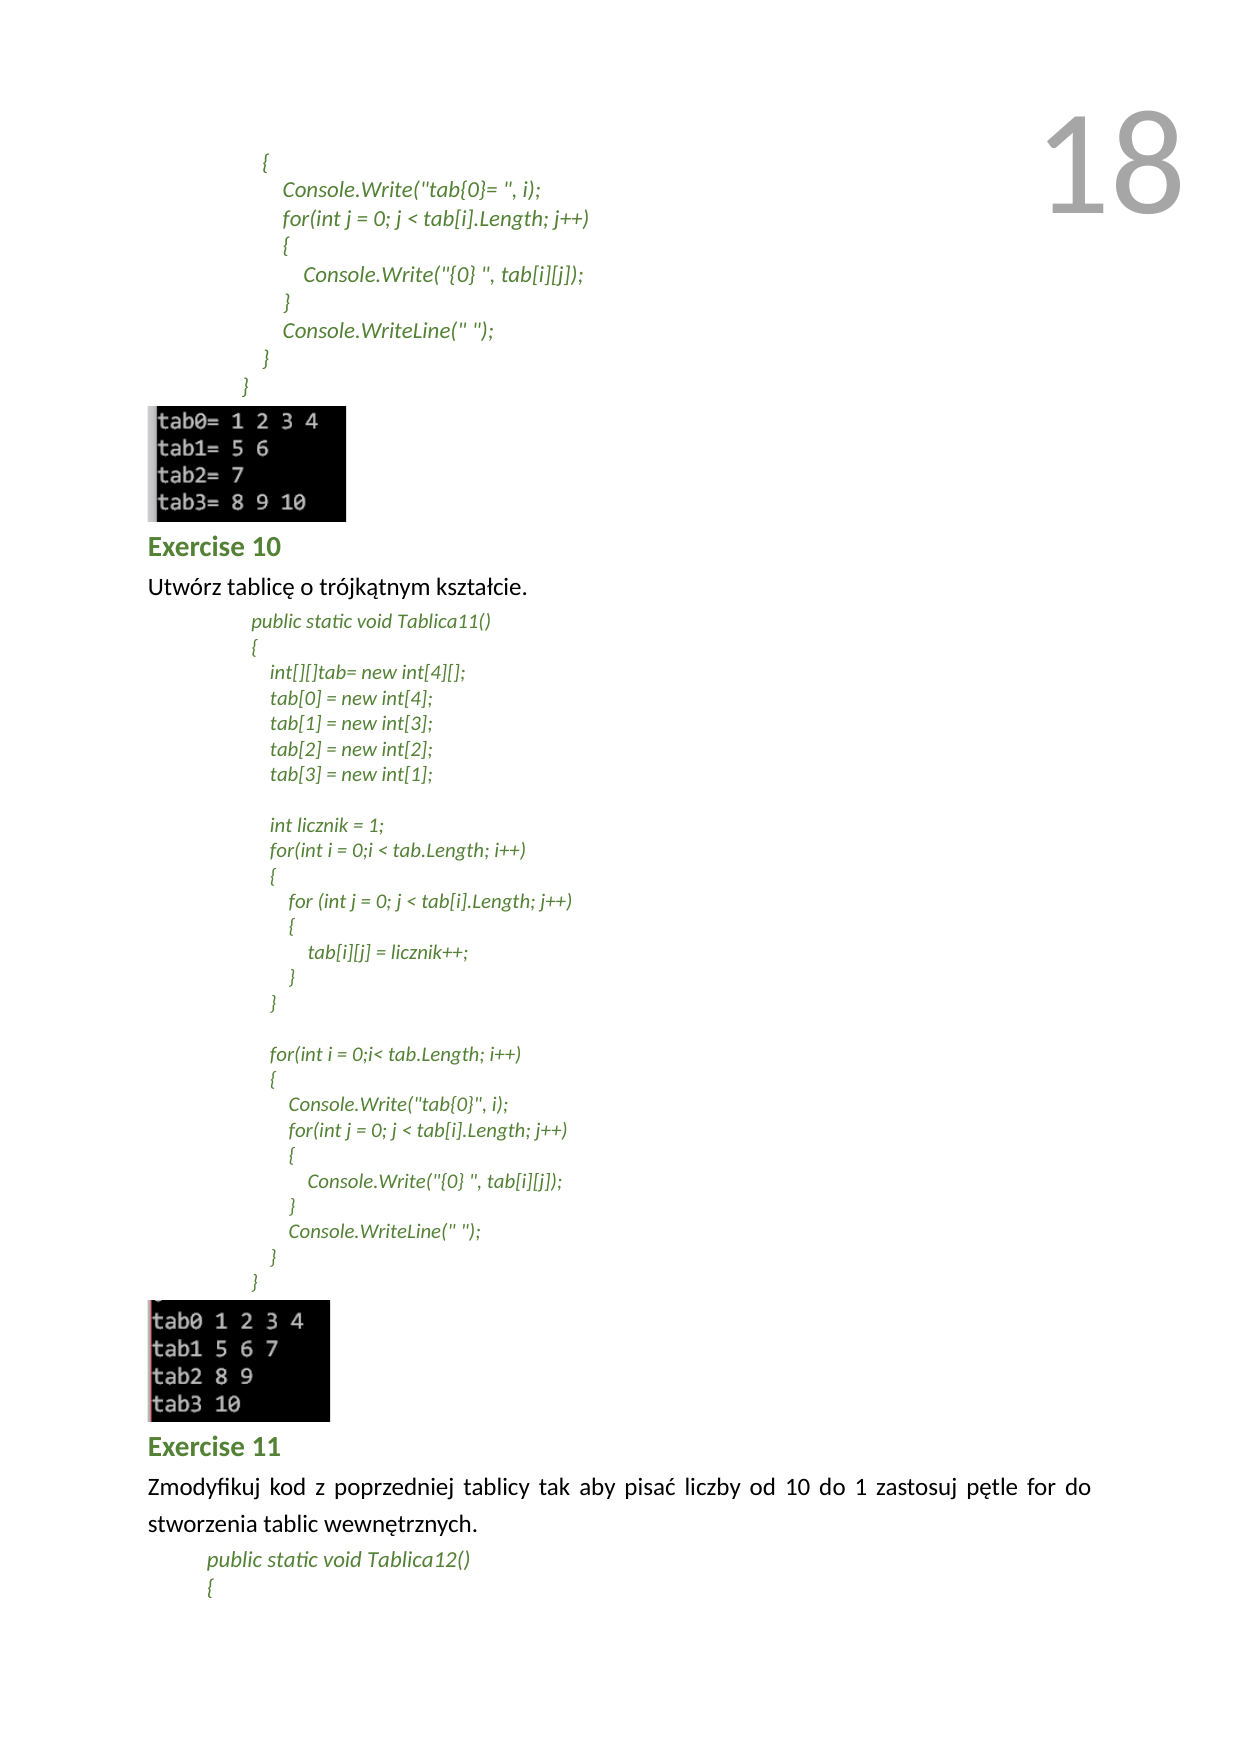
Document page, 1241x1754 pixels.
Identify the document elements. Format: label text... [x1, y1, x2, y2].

text { [148, 634, 1093, 659]
picture [147, 406, 347, 522]
text public static void Tablica11() [148, 609, 1093, 634]
text { [148, 863, 1093, 888]
text Console.WriteLine(" "); [148, 316, 1093, 344]
text } [148, 1244, 1093, 1269]
text tab[0] = new int[4]; [148, 685, 1093, 710]
list } [148, 1269, 1093, 1295]
text tab[3] = new int[1]; [148, 761, 1093, 787]
text for (int j = 0; j < tab[i].Length; j++) [148, 888, 1093, 914]
text { [148, 232, 1093, 260]
text } [148, 964, 1093, 990]
text } [148, 344, 1093, 372]
text } [148, 288, 1093, 316]
text { [148, 1142, 1093, 1168]
text { [148, 1066, 1093, 1092]
text { [148, 914, 1093, 939]
text } [148, 990, 1093, 1015]
text Console.Write("tab{0}= ", i); [148, 176, 1093, 204]
text Console.Write("{0} ", tab[i][j]); [148, 1168, 1093, 1193]
text int licznik = 1; [148, 812, 1093, 837]
text for(int i = 0;i< tab.Length; i++) [148, 1041, 1093, 1066]
text Console.Write("{0} ", tab[i][j]); [148, 260, 1093, 288]
list Zmodyfikuj kod z poprzedniej tablicy tak aby pisać liczby od 10 do 1 zastosuj pętle for do stworzenia tablic wewnętrznych. [148, 1471, 1093, 1539]
text for(int j = 0; j < tab[i].Length; j++) [148, 204, 1093, 232]
text for(int j = 0; j < tab[i].Length; j++) [148, 1117, 1093, 1142]
picture [147, 1300, 331, 1422]
text for(int i = 0;i < tab.Length; i++) [148, 837, 1093, 863]
text tab[1] = new int[3]; [148, 710, 1093, 736]
list Utwórz tablicę o trójkątnym kształcie. [148, 572, 1093, 602]
list Exercise 10 [148, 528, 1093, 564]
text { [148, 1573, 1093, 1601]
text Console.WriteLine(" "); [148, 1219, 1093, 1244]
text Console.Write("tab{0}", i); [148, 1092, 1093, 1117]
text public static void Tablica12() [148, 1545, 1093, 1573]
text tab[i][j] = licznik++; [148, 939, 1093, 964]
text tab[2] = new int[2]; [148, 736, 1093, 761]
list } [148, 372, 1093, 400]
list Exercise 11 [148, 1428, 1093, 1463]
text int[][]tab= new int[4][]; [148, 659, 1093, 685]
text { [148, 148, 1093, 176]
text } [148, 1193, 1093, 1219]
